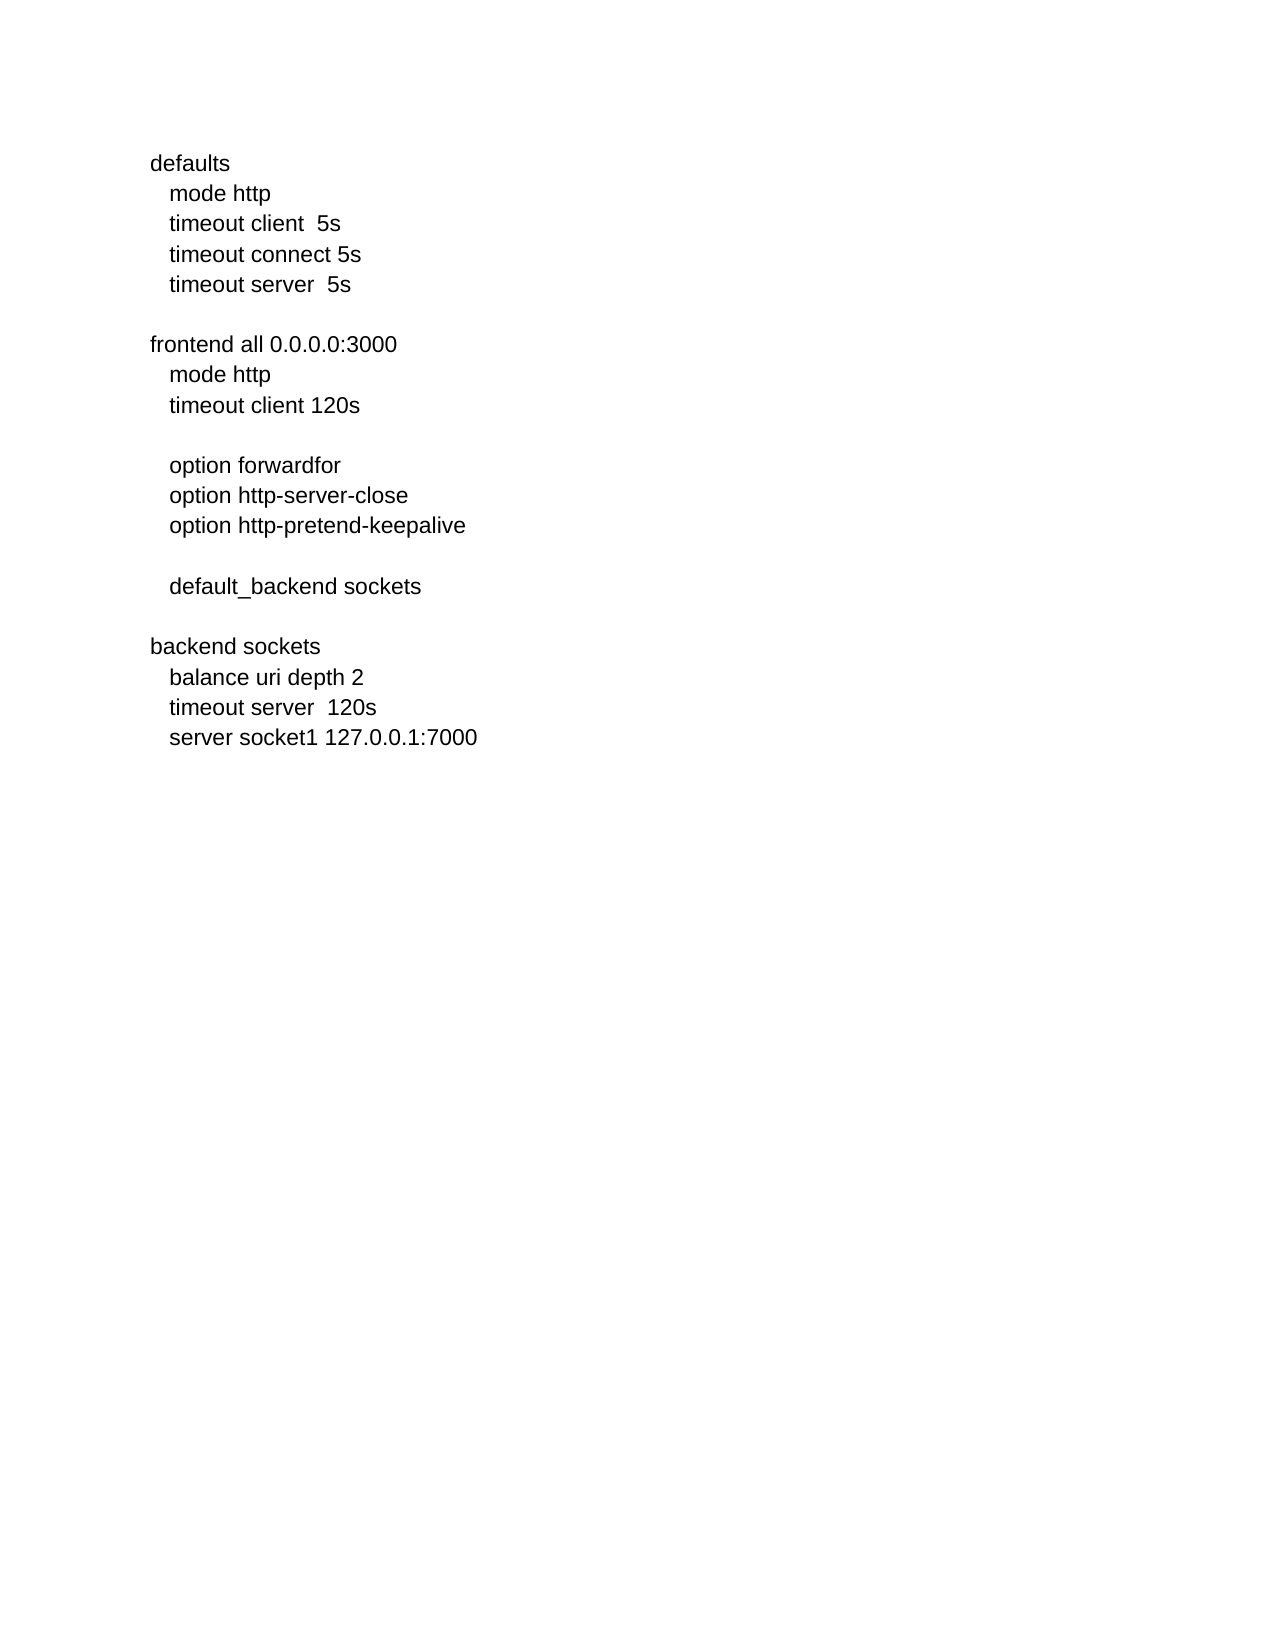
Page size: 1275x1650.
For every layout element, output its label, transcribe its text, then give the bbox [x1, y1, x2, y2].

text defaults [150, 150, 1125, 176]
text timeout client 120s [150, 392, 1125, 418]
text mode http [150, 180, 1125, 207]
text backend sockets [150, 633, 1125, 660]
text timeout client 5s [150, 210, 1125, 237]
text timeout server 5s [150, 271, 1125, 297]
text frontend all 0.0.0.0:3000 [150, 331, 1125, 358]
text option forwardfor [150, 452, 1125, 478]
text mode http [150, 361, 1125, 388]
text option http-server-close [150, 482, 1125, 509]
text option http-pretend-keepalive [150, 512, 1125, 539]
text default_backend sockets [150, 573, 1125, 599]
text timeout server 120s [150, 694, 1125, 720]
text server socket1 127.0.0.1:7000 [150, 724, 1125, 750]
text timeout connect 5s [150, 241, 1125, 267]
text balance uri depth 2 [150, 663, 1125, 690]
